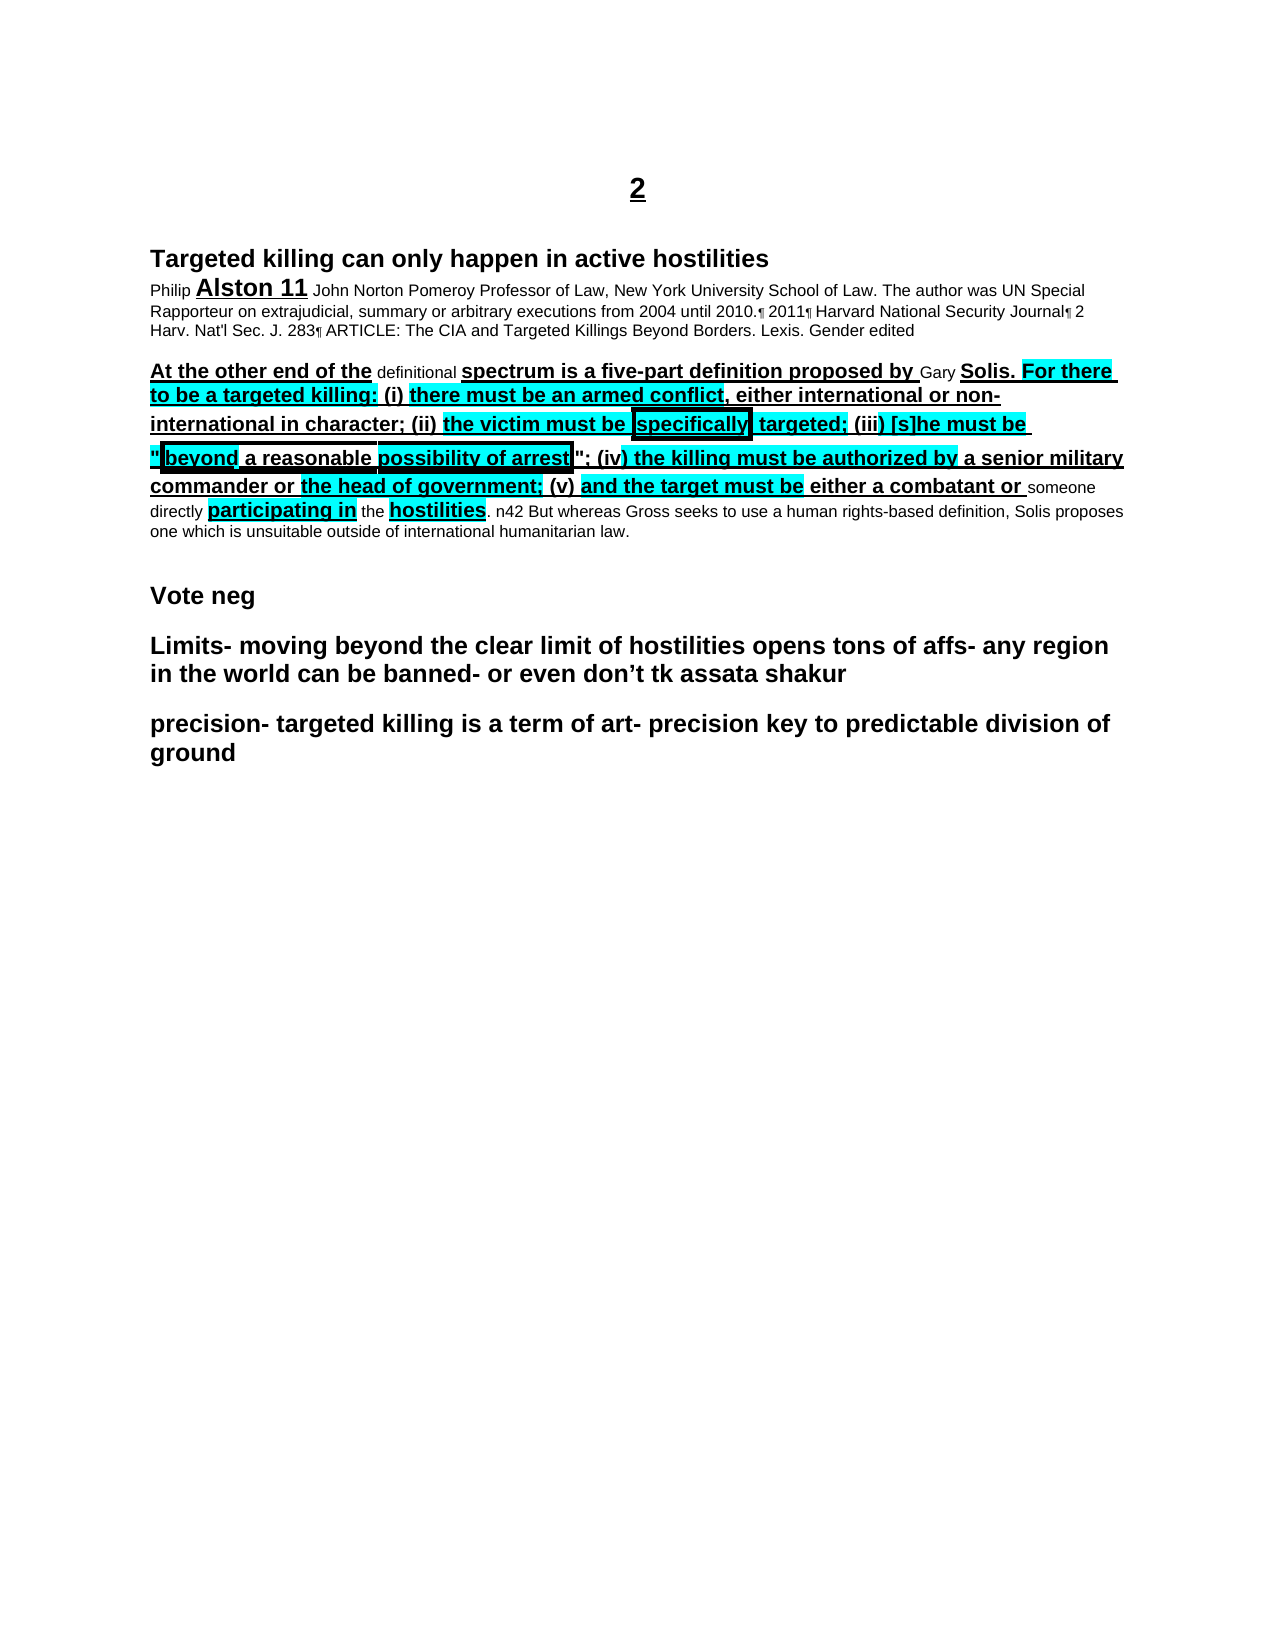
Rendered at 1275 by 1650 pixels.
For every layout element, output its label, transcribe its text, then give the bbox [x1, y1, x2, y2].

text At the other end of the definitional spectrum is a five-part definition proposed by Gary Solis. For there to be a targeted killing: (i) there must be an armed conflict, either international or non-international in character; (ii) the victim must be specifically targeted; (iii) [s]he must be "beyond a reasonable possibility of arrest"; (iv) the killing must be authorized by a senior military commander or the head of government; (v) and the target must be either a combatant or someone directly participating in the hostilities. n42 But whereas Gross seeks to use a human rights-based definition, Solis proposes one which is unsuitable outside of international humanitarian law. [150, 359, 1125, 541]
text 2 [150, 171, 1125, 204]
text Limits- moving beyond the clear limit of hostilities opens tons of affs- any region in the world can be banned- or even don’t tk assata shakur [150, 631, 1125, 688]
text precision- targeted killing is a term of art- precision key to predictable division of ground [150, 709, 1125, 766]
text Targeted killing can only happen in active hostilities [150, 244, 1125, 273]
text Philip Alston 11 John Norton Pomeroy Professor of Law, New York University School of Law. The author was UN Special Rapporteur on extrajudicial, summary or arbitrary executions from 2004 until 2010.¶ 2011¶ Harvard National Security Journal¶ 2 Harv. Nat'l Sec. J. 283¶ ARTICLE: The CIA and Targeted Killings Beyond Borders. Lexis. Gender edited [150, 273, 1125, 340]
text Vote neg [150, 581, 1125, 610]
